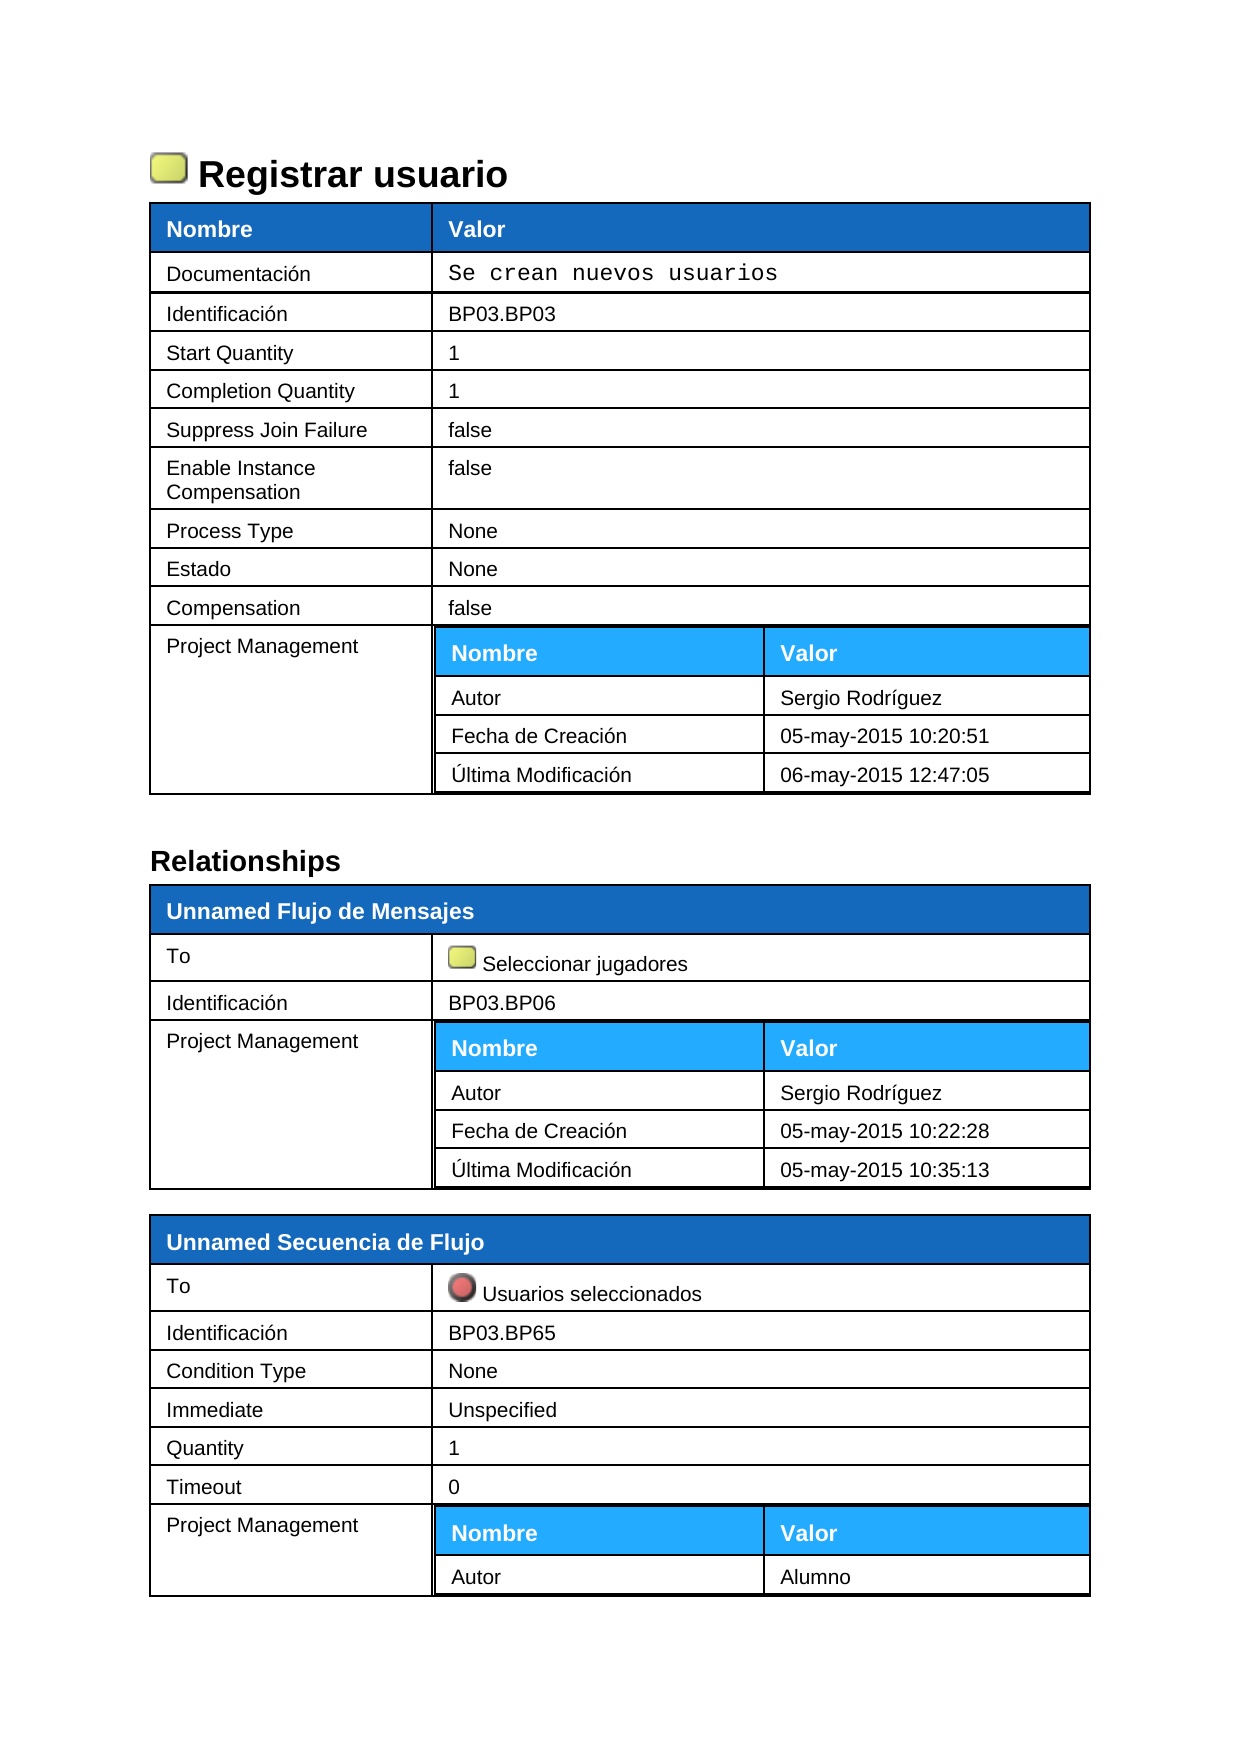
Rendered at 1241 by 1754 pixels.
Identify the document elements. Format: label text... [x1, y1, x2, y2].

table_cell false [433, 587, 1089, 624]
table_cell [765, 1111, 1089, 1147]
table_cell Suppress Join Failure [151, 409, 431, 446]
subtitle Registrar usuario [150, 150, 1090, 195]
table_cell Estado [151, 549, 431, 585]
table_cell [765, 1149, 1089, 1186]
table_header Valor [433, 204, 1089, 251]
table_cell [765, 754, 1089, 791]
table_cell [436, 716, 763, 752]
table_cell Timeout [151, 1466, 431, 1503]
table_cell Enable Instance Compensation [151, 448, 431, 508]
table_cell 1 [433, 1428, 1089, 1464]
table_cell 1 [433, 332, 1089, 368]
table_cell false [433, 409, 1089, 446]
table_cell [765, 1556, 1089, 1593]
table_cell Identificación [151, 982, 431, 1019]
table_cell To [151, 1265, 431, 1310]
table_cell Project Management [151, 1021, 431, 1188]
table_cell Usuarios seleccionados [433, 1265, 1089, 1310]
table_cell Quantity [151, 1428, 431, 1464]
table_cell 1 [433, 371, 1089, 407]
table_cell Compensation [151, 587, 431, 624]
table_cell [765, 677, 1089, 714]
table_cell BP03.BP06 [433, 982, 1089, 1019]
table_cell [436, 1149, 763, 1186]
table_cell Identificación [151, 294, 431, 330]
table_header Nombre [151, 204, 431, 251]
table_cell Process Type [151, 510, 431, 547]
table_cell [436, 754, 763, 791]
table_cell Seleccionar jugadores [433, 935, 1089, 980]
picture [448, 943, 477, 972]
table_cell 0 [433, 1466, 1089, 1503]
table_cell None [433, 549, 1089, 585]
picture [448, 1273, 477, 1302]
table_cell BP03.BP03 [433, 294, 1089, 330]
table_cell None [433, 510, 1089, 547]
table_cell Documentación [151, 253, 431, 291]
table_cell [436, 1556, 763, 1593]
table_cell Identificación [151, 1312, 431, 1349]
table_header Unnamed Secuencia de Flujo [151, 1216, 1089, 1263]
table_cell To [151, 935, 431, 980]
table_cell Project Management [151, 1505, 431, 1595]
table_cell Se crean nuevos usuarios [433, 253, 1089, 291]
table_cell false [433, 448, 1089, 508]
table_cell [436, 1111, 763, 1147]
table_cell None [433, 1351, 1089, 1387]
table_cell Condition Type [151, 1351, 431, 1387]
table_cell Unspecified [433, 1389, 1089, 1426]
table_cell [436, 1072, 763, 1109]
table_cell Completion Quantity [151, 371, 431, 407]
table_cell Project Management [151, 626, 431, 793]
table_cell [765, 1072, 1089, 1109]
table_cell Start Quantity [151, 332, 431, 368]
table_cell Immediate [151, 1389, 431, 1426]
table_header Unnamed Flujo de Mensajes [151, 886, 1089, 933]
picture [150, 150, 188, 188]
table_cell [436, 677, 763, 714]
table_cell [765, 716, 1089, 752]
subtitle Relationships [150, 844, 1090, 877]
table_cell BP03.BP65 [433, 1312, 1089, 1349]
